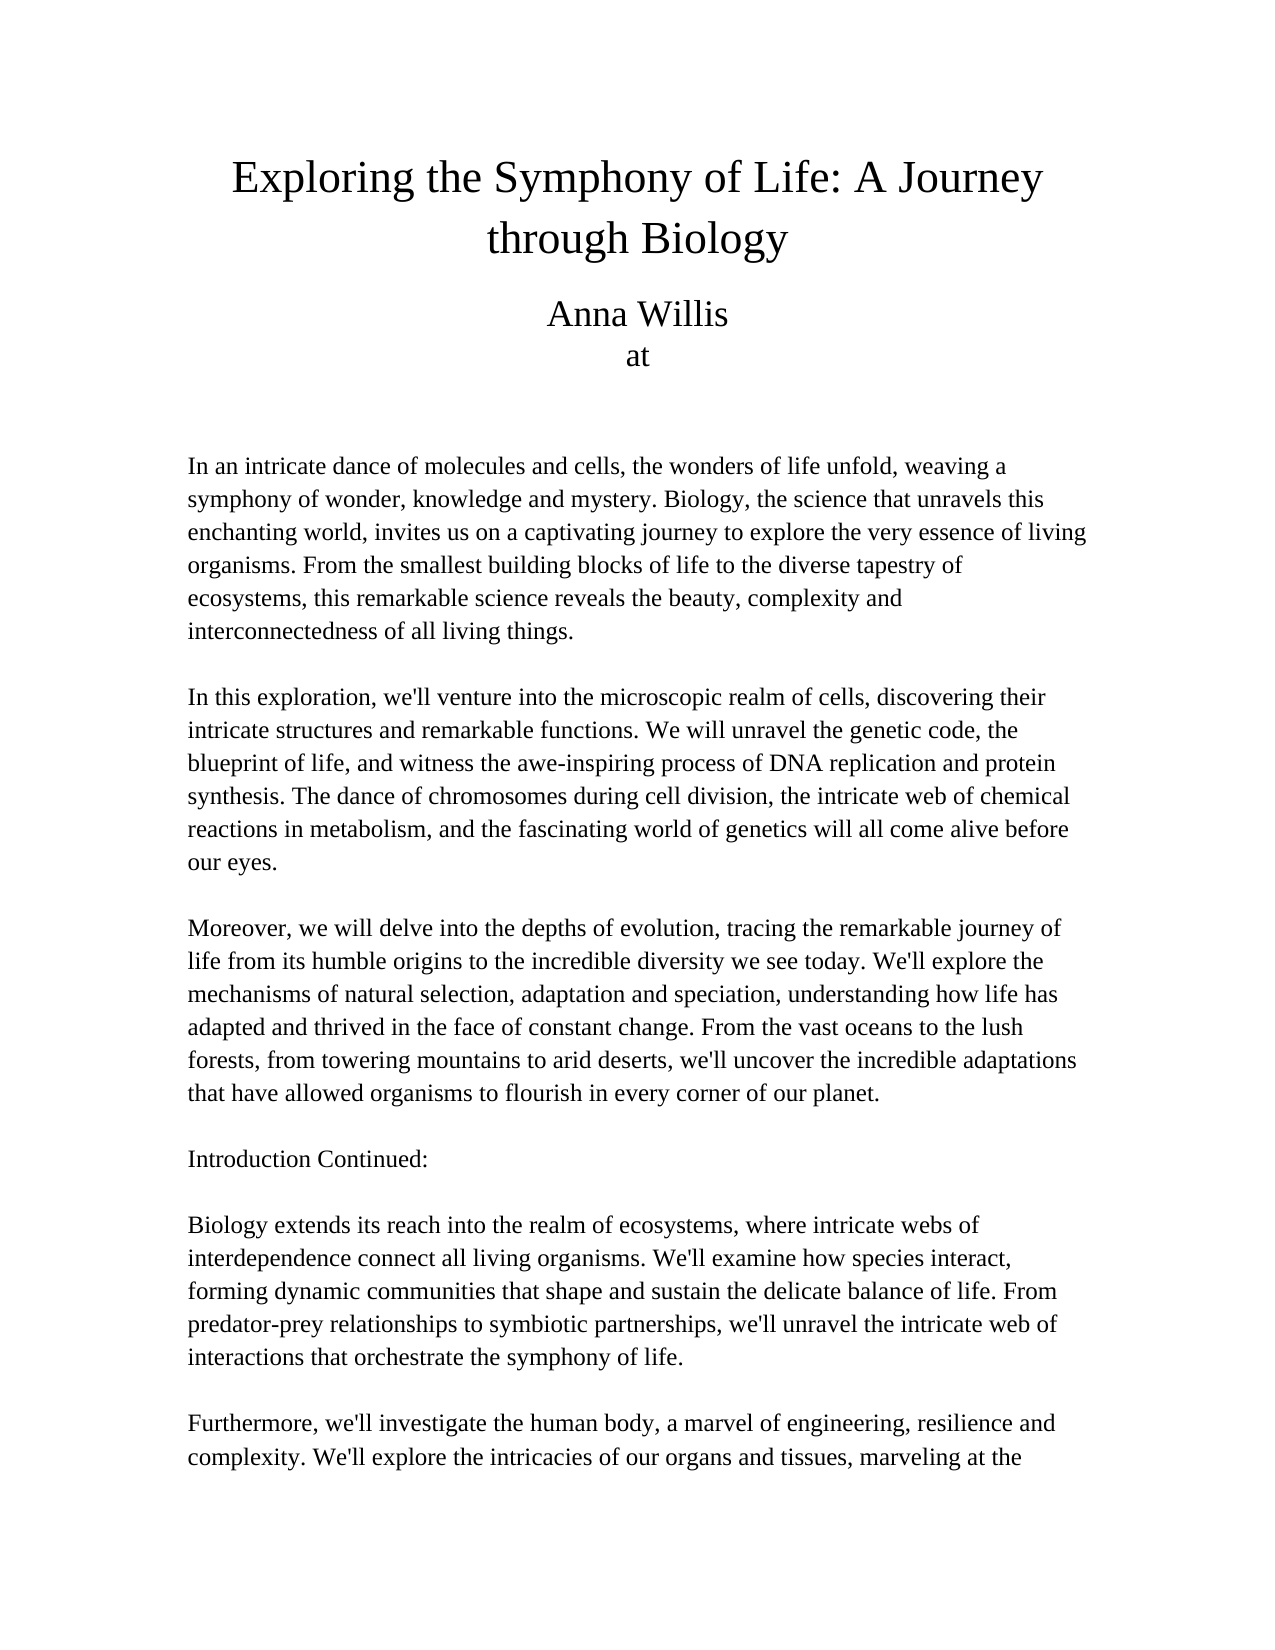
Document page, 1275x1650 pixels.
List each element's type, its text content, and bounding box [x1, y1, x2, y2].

text Exploring the Symphony of Life: A Journey through Biology [187, 150, 1087, 263]
text at [187, 335, 1087, 373]
text Anna Willis [187, 292, 1087, 335]
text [187, 451, 1087, 1470]
